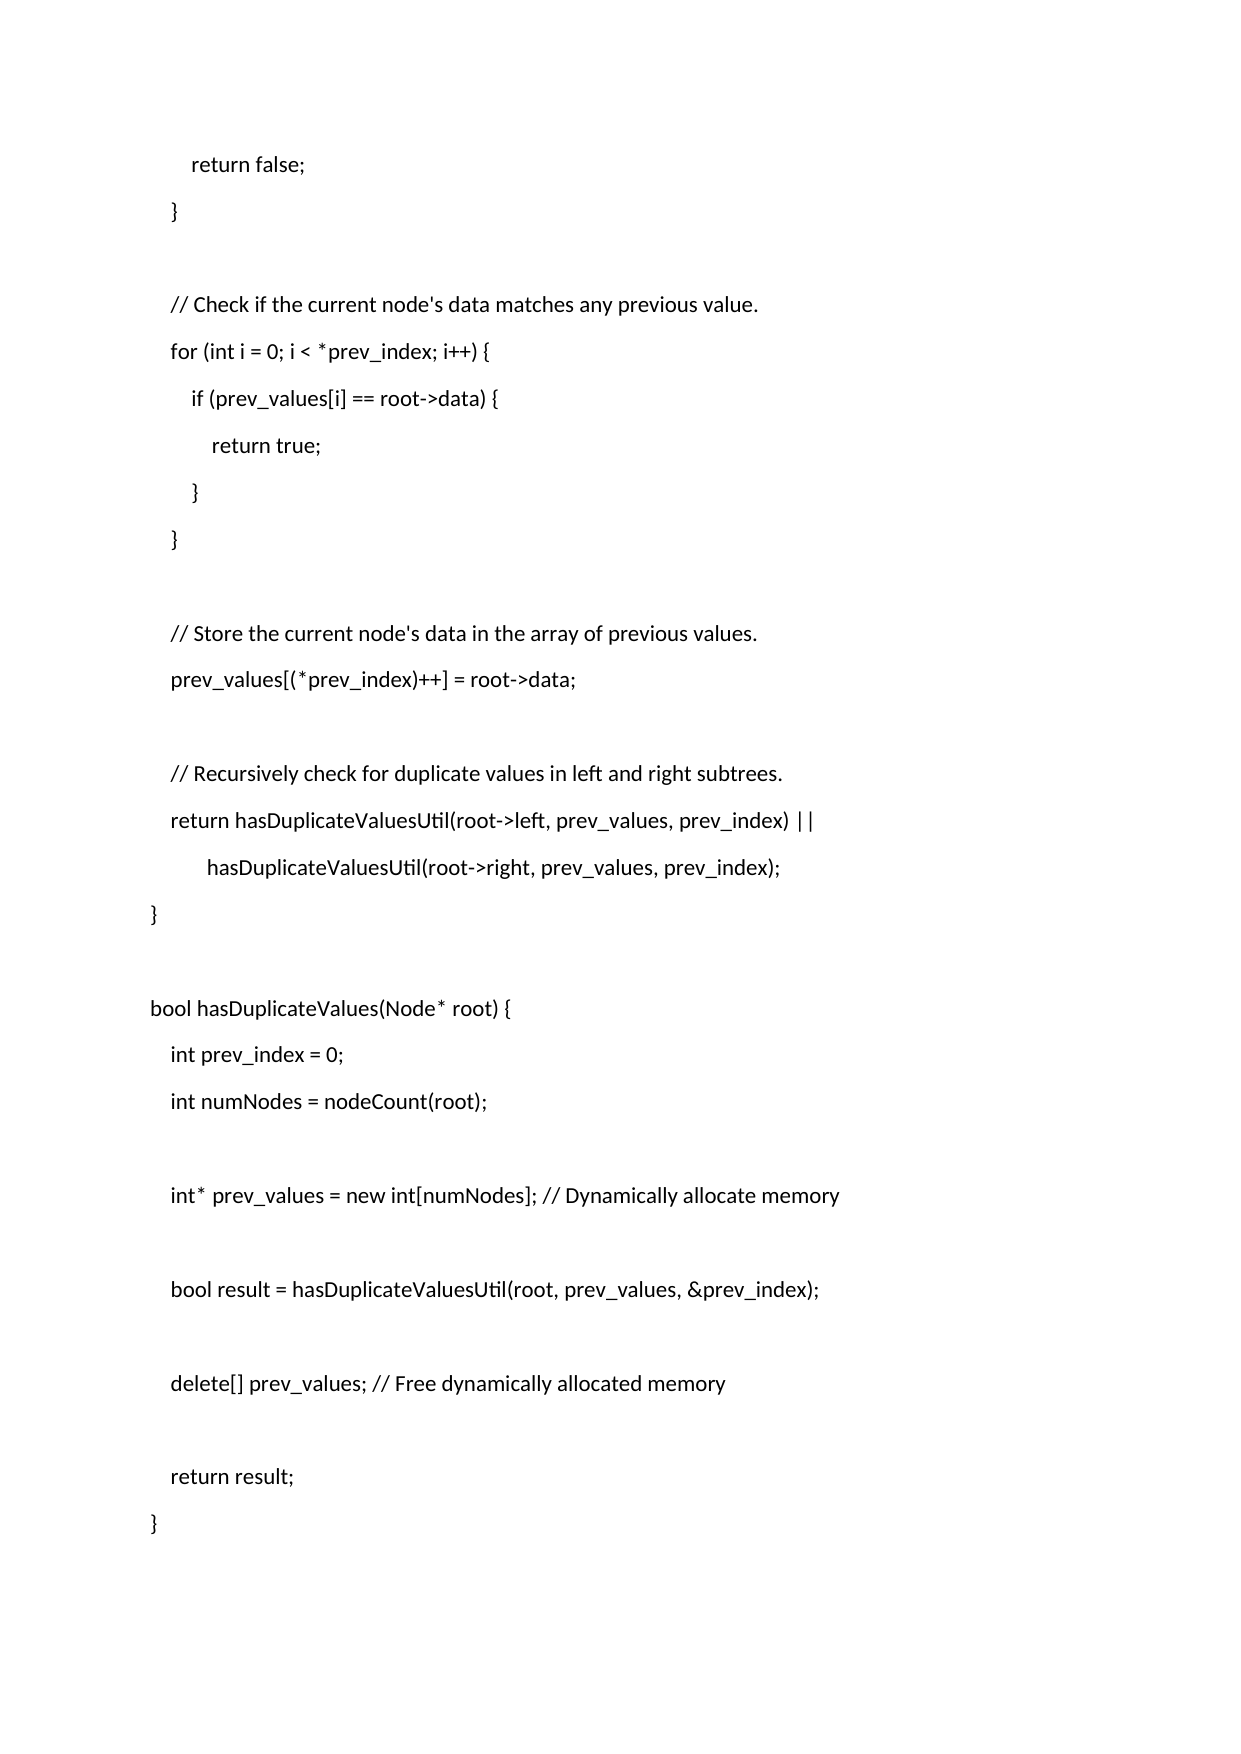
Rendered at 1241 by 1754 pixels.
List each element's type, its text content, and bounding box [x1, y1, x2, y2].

text int prev_index = 0; [150, 1041, 1090, 1069]
text bool hasDuplicateValues(Node* root) { [150, 994, 1090, 1022]
text return result; [150, 1462, 1090, 1491]
text return false; [150, 150, 1090, 178]
text } [150, 197, 1090, 225]
text // Check if the current node's data matches any previous value. [150, 291, 1090, 319]
text if (prev_values[i] == root->data) { [150, 384, 1090, 412]
text int numNodes = nodeCount(root); [150, 1087, 1090, 1116]
text // Recursively check for duplicate values in left and right subtrees. [150, 759, 1090, 787]
text } [150, 525, 1090, 553]
text return hasDuplicateValuesUtil(root->left, prev_values, prev_index) || [150, 806, 1090, 834]
text } [150, 478, 1090, 506]
text prev_values[(*prev_index)++] = root->data; [150, 666, 1090, 694]
text hasDuplicateValuesUtil(root->right, prev_values, prev_index); [150, 853, 1090, 881]
text for (int i = 0; i < *prev_index; i++) { [150, 337, 1090, 366]
text } [150, 1509, 1090, 1537]
text // Store the current node's data in the array of previous values. [150, 619, 1090, 647]
text bool result = hasDuplicateValuesUtil(root, prev_values, &prev_index); [150, 1275, 1090, 1303]
text int* prev_values = new int[numNodes]; // Dynamically allocate memory [150, 1181, 1090, 1209]
text return true; [150, 431, 1090, 459]
text delete[] prev_values; // Free dynamically allocated memory [150, 1369, 1090, 1397]
text } [150, 900, 1090, 928]
